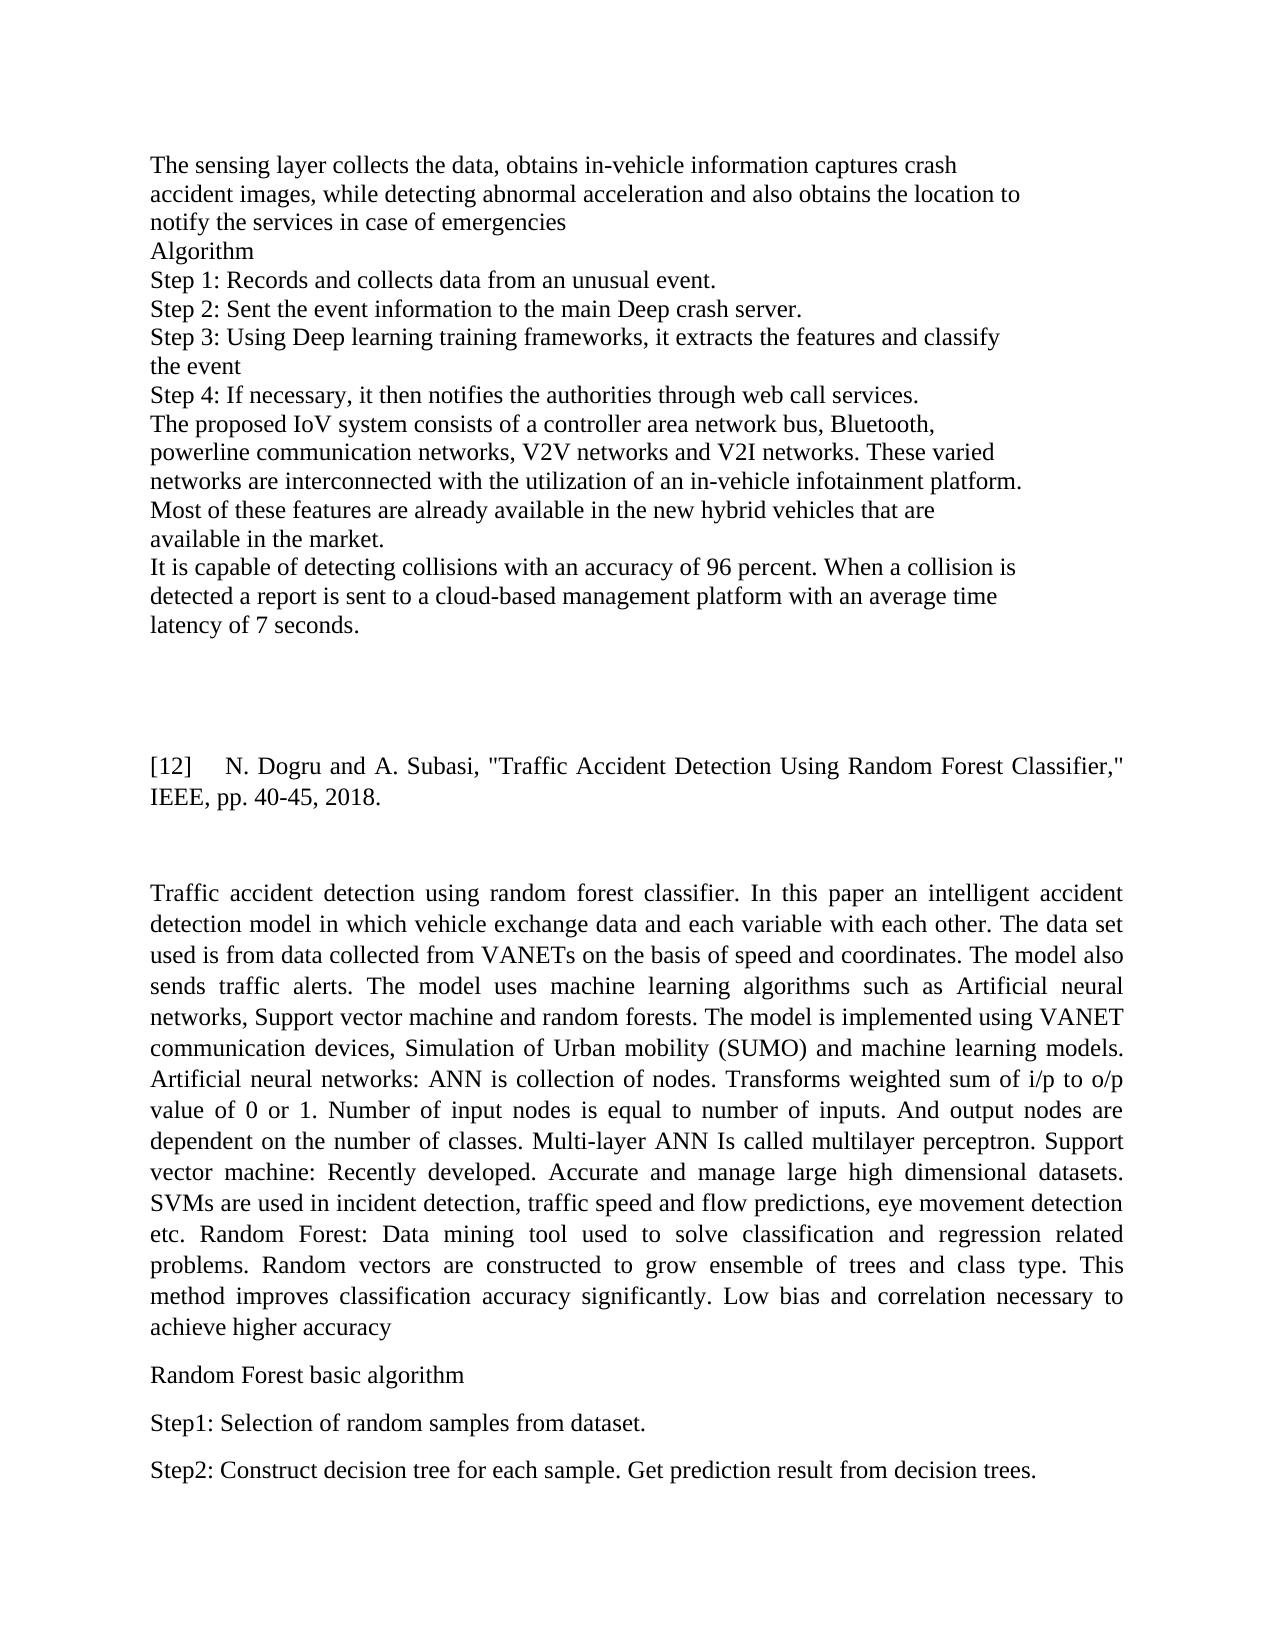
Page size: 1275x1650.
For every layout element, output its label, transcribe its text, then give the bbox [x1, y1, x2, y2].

text Algorithm [150, 236, 1125, 265]
text Most of these features are already available in the new hybrid vehicles that are [150, 495, 1125, 524]
text Step 1: Records and collects data from an unusual event. [150, 265, 1125, 294]
text Random Forest basic algorithm [150, 1360, 1125, 1389]
text The proposed IoV system consists of a controller area network bus, Bluetooth, [150, 409, 1125, 437]
text Step1: Selection of random samples from dataset. [150, 1408, 1125, 1437]
text Step 2: Sent the event information to the main Deep crash server. [150, 294, 1125, 322]
text notify the services in case of emergencies [150, 207, 1125, 236]
text [12] N. Dogru and A. Subasi, "Traffic Accident Detection Using Random Forest Classifier," IEEE, pp. 40-45, 2018. [150, 751, 1125, 811]
text latency of 7 seconds. [150, 610, 1125, 639]
text available in the market. [150, 524, 1125, 552]
text Step 3: Using Deep learning training frameworks, it extracts the features and classify [150, 322, 1125, 351]
text networks are interconnected with the utilization of an in-vehicle infotainment platform. [150, 466, 1125, 495]
text the event [150, 351, 1125, 380]
text detected a report is sent to a cloud-based management platform with an average time [150, 581, 1125, 610]
text accident images, while detecting abnormal acceleration and also obtains the location to [150, 179, 1125, 207]
text Step 4: If necessary, it then notifies the authorities through web call services. [150, 380, 1125, 409]
text The sensing layer collects the data, obtains in-vehicle information captures crash [150, 150, 1125, 179]
text powerline communication networks, V2V networks and V2I networks. These varied [150, 437, 1125, 466]
text It is capable of detecting collisions with an accuracy of 96 percent. When a collision is [150, 552, 1125, 581]
text Traffic accident detection using random forest classifier. In this paper an intelligent accident detection model in which vehicle exchange data and each variable with each other. The data set used is from data collected from VANETs on the basis of speed and coordinates. The model also sends traffic alerts. The model uses machine learning algorithms such as Artificial neural networks, Support vector machine and random forests. The model is implemented using VANET communication devices, Simulation of Urban mobility (SUMO) and machine learning models. Artificial neural networks: ANN is collection of nodes. Transforms weighted sum of i/p to o/p value of 0 or 1. Number of input nodes is equal to number of inputs. And output nodes are dependent on the number of classes. Multi-layer ANN Is called multilayer perceptron. Support vector machine: Recently developed. Accurate and manage large high dimensional datasets. SVMs are used in incident detection, traffic speed and flow predictions, eye movement detection etc. Random Forest: Data mining tool used to solve classification and regression related problems. Random vectors are constructed to grow ensemble of trees and class type. This method improves classification accuracy significantly. Low bias and correlation necessary to achieve higher accuracy [150, 878, 1125, 1341]
text Step2: Construct decision tree for each sample. Get prediction result from decision trees. [150, 1456, 1125, 1484]
